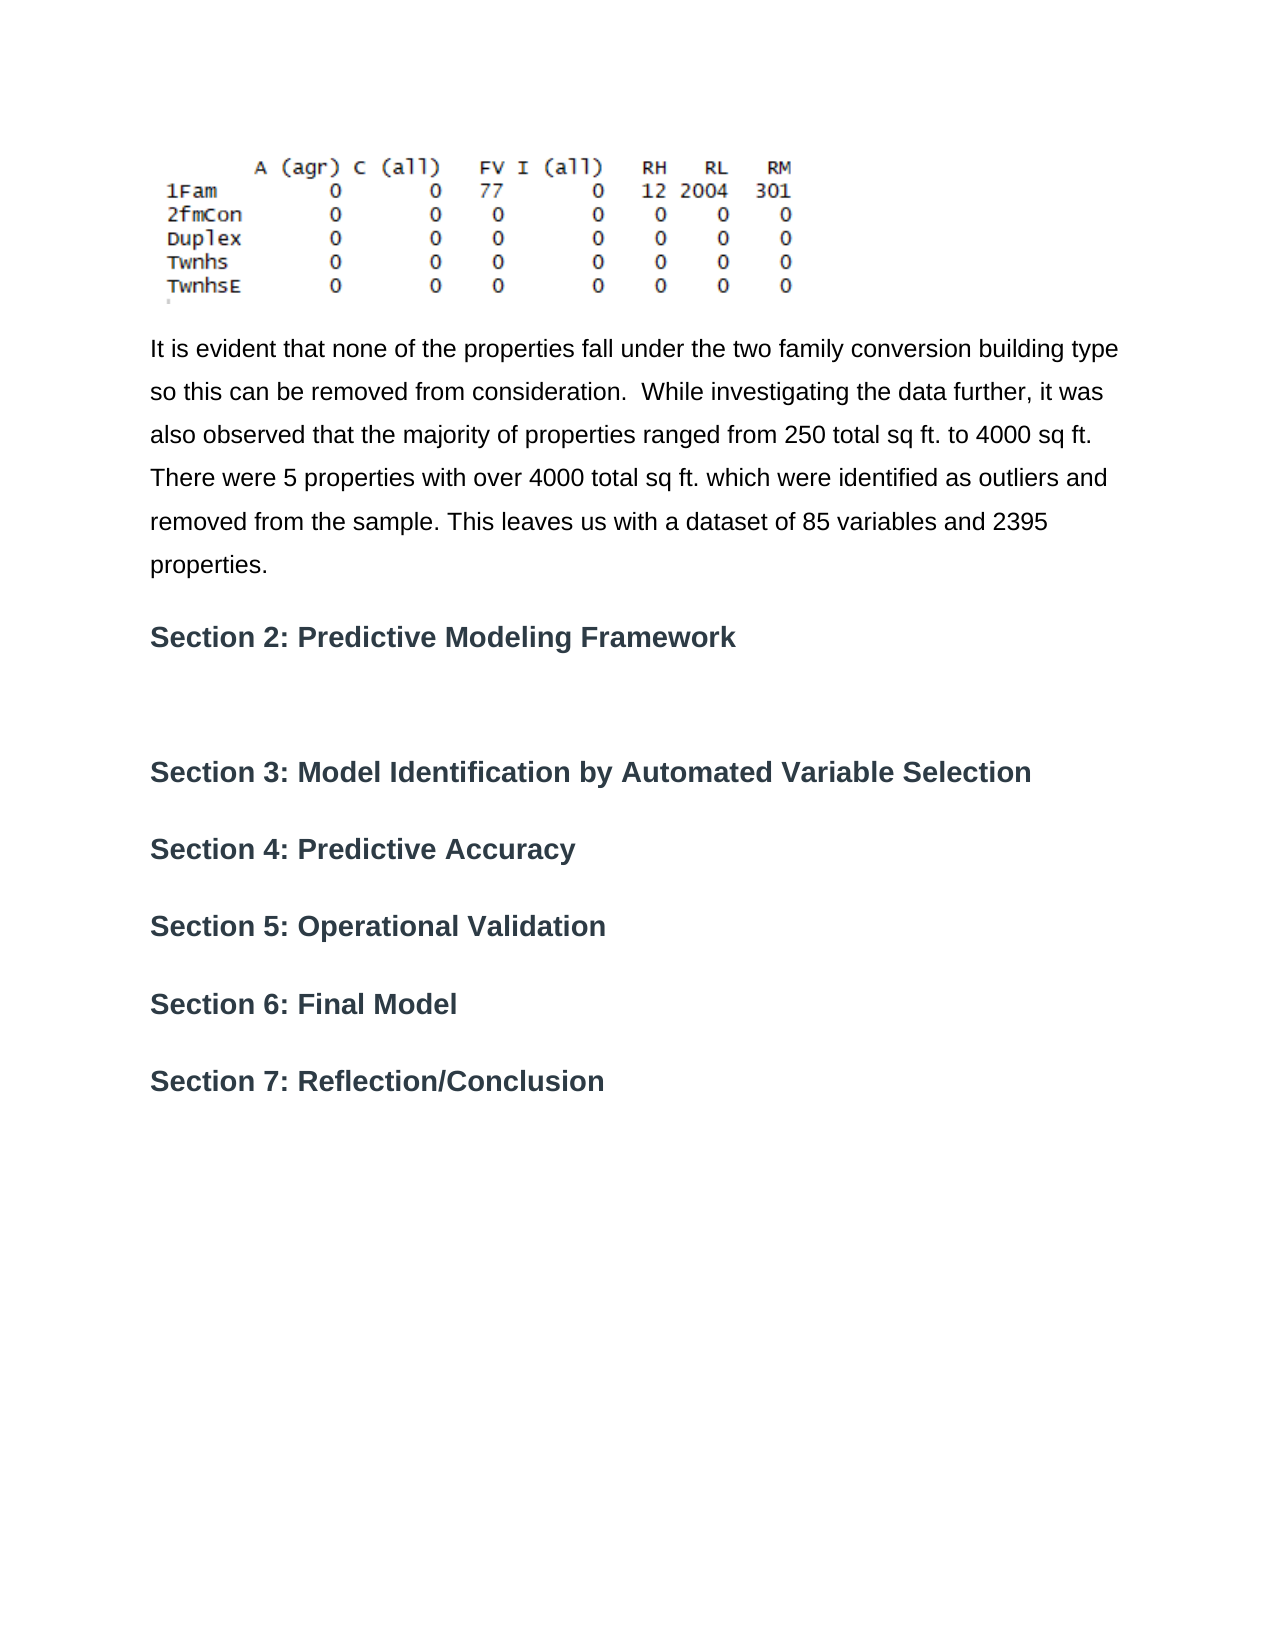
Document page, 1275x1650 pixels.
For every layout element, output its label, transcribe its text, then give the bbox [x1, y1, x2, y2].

subtitle Section 5: Operational Validation [150, 909, 1125, 943]
text It is evident that none of the properties fall under the two family conversion building type so this can be removed from consideration. While investigating the data further, it was also observed that the majority of properties ranged from 250 total sq ft. to 4000 sq ft. There were 5 properties with over 4000 total sq ft. which were identified as outliers and removed from the sample. This leaves us with a dataset of 85 variables and 2395 properties. [150, 334, 1125, 578]
subtitle Section 2: Predictive Modeling Framework [150, 620, 1125, 653]
picture [150, 150, 819, 304]
subtitle Section 7: Reflection/Conclusion [150, 1064, 1125, 1098]
subtitle Section 3: Model Identification by Automated Variable Selection [150, 754, 1125, 788]
subtitle Section 6: Final Model [150, 987, 1125, 1020]
subtitle Section 4: Predictive Accuracy [150, 832, 1125, 866]
